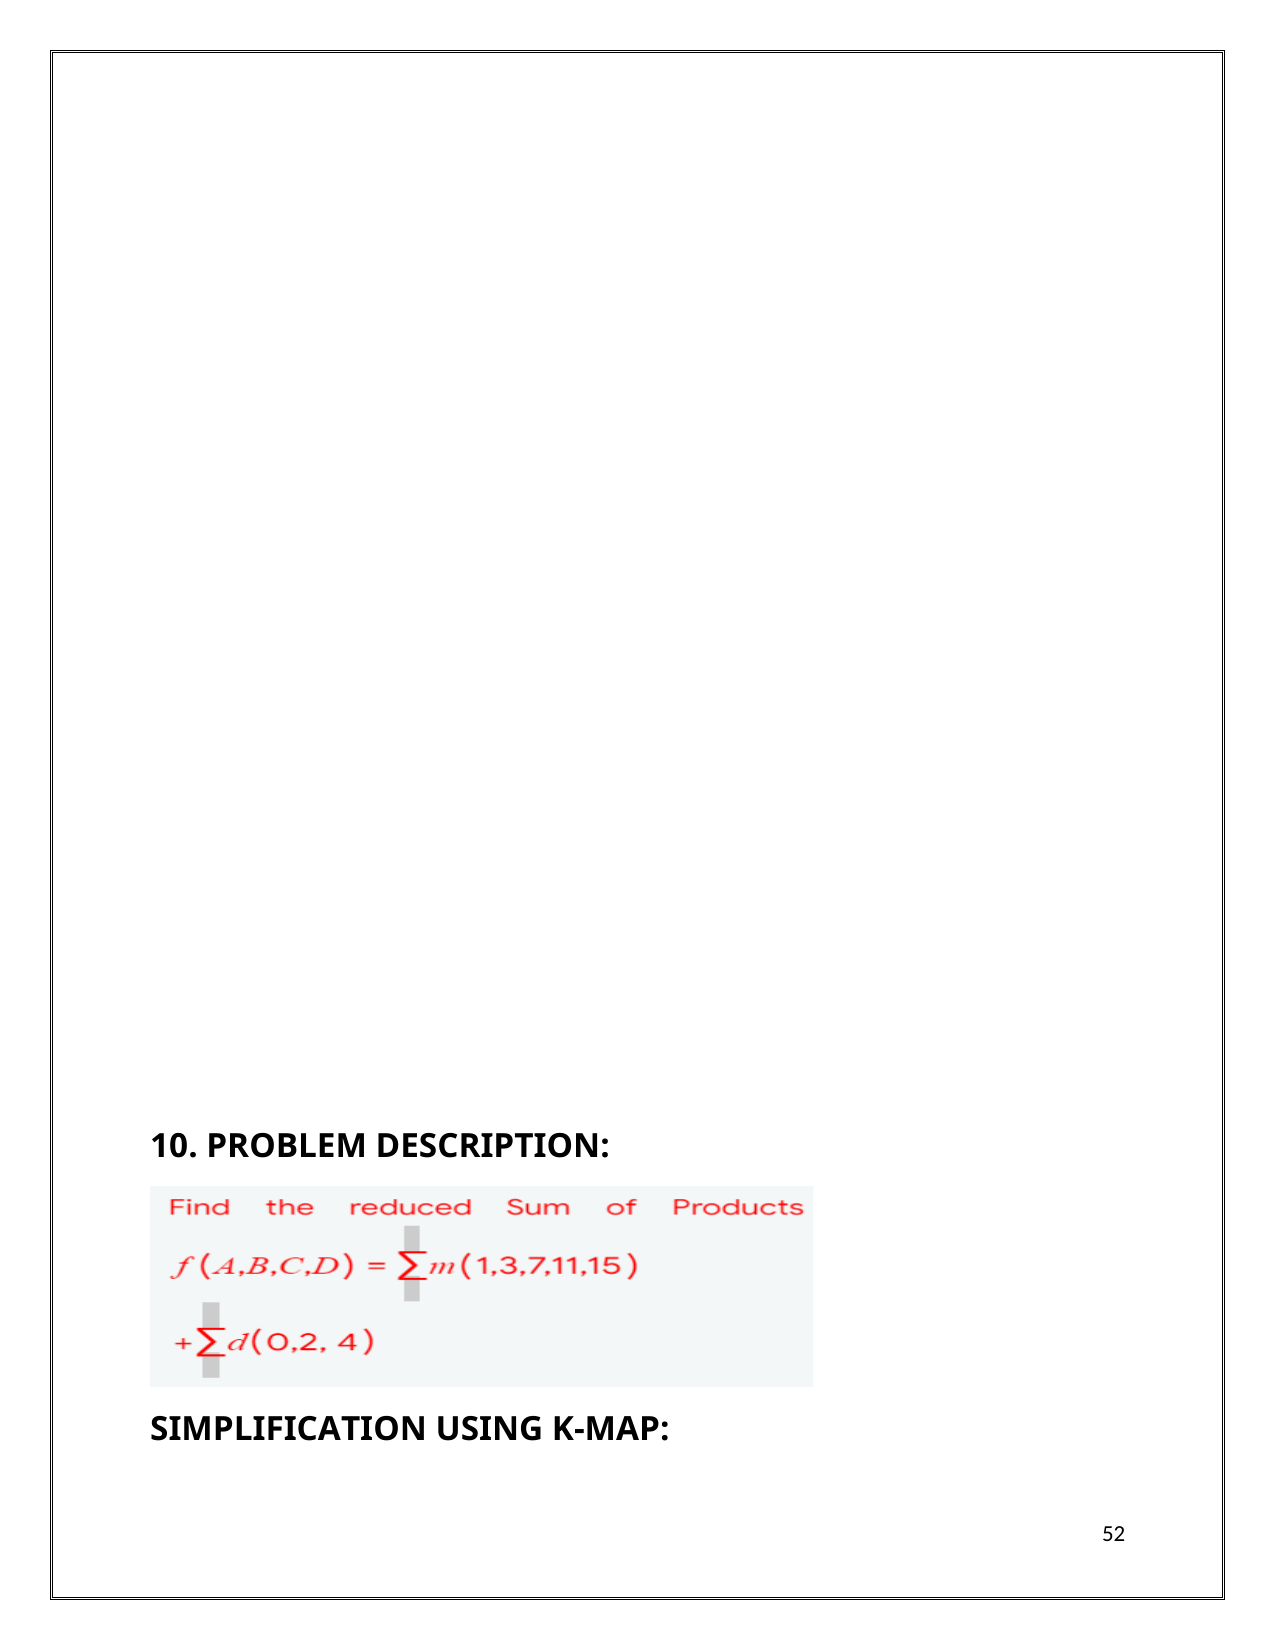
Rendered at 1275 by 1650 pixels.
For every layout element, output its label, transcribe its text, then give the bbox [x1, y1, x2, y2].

text SIMPLIFICATION USING K-MAP: [150, 1405, 1125, 1450]
picture [150, 1186, 814, 1387]
text 10. PROBLEM DESCRIPTION: [150, 1122, 1125, 1167]
